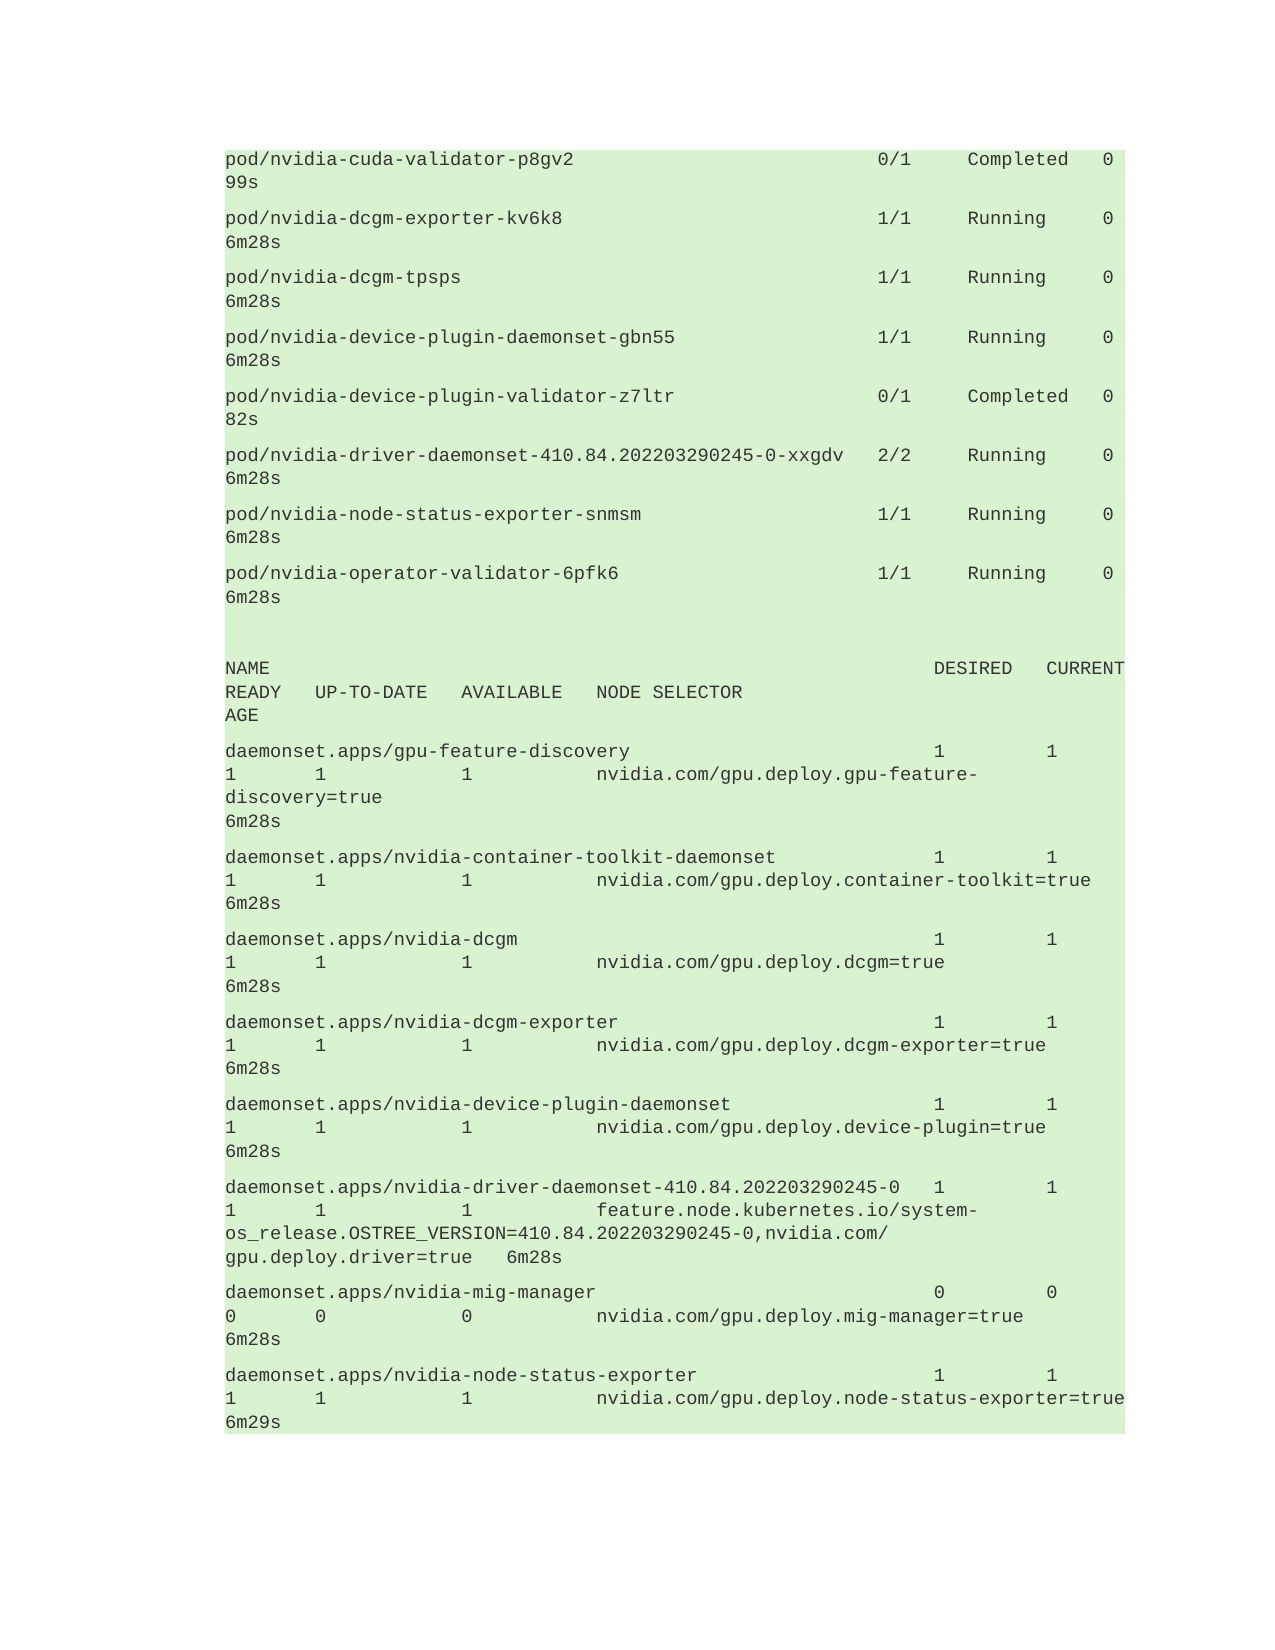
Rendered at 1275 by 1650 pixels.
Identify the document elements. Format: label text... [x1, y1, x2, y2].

text NAME DESIRED CURRENT READY UP-TO-DATE AVAILABLE NODE SELECTOR AGE [225, 659, 1125, 727]
text pod/nvidia-device-plugin-validator-z7ltr 0/1 Completed 0 82s [225, 387, 1125, 431]
text pod/nvidia-cuda-validator-p8gv2 0/1 Completed 0 99s [225, 150, 1125, 194]
text pod/nvidia-driver-daemonset-410.84.202203290245-0-xxgdv 2/2 Running 0 6m28s [225, 446, 1125, 490]
text daemonset.apps/nvidia-driver-daemonset-410.84.202203290245-0 1 1 1 1 1 feature.node.kubernetes.io/system-os_release.OSTREE_VERSION=410.84.202203290245-0,nvidia.com/gpu.deploy.driver=true 6m28s [225, 1177, 1125, 1269]
text daemonset.apps/nvidia-dcgm 1 1 1 1 1 nvidia.com/gpu.deploy.dcgm=true 6m28s [225, 930, 1125, 998]
text pod/nvidia-node-status-exporter-snmsm 1/1 Running 0 6m28s [225, 505, 1125, 549]
text pod/nvidia-dcgm-exporter-kv6k8 1/1 Running 0 6m28s [225, 209, 1125, 254]
text daemonset.apps/nvidia-dcgm-exporter 1 1 1 1 1 nvidia.com/gpu.deploy.dcgm-exporter=true 6m28s [225, 1012, 1125, 1080]
text pod/nvidia-dcgm-tpsps 1/1 Running 0 6m28s [225, 268, 1125, 313]
text daemonset.apps/nvidia-mig-manager 0 0 0 0 0 nvidia.com/gpu.deploy.mig-manager=true 6m28s [225, 1283, 1125, 1351]
text pod/nvidia-operator-validator-6pfk6 1/1 Running 0 6m28s [225, 564, 1125, 609]
text daemonset.apps/gpu-feature-discovery 1 1 1 1 1 nvidia.com/gpu.deploy.gpu-feature-discovery=true 6m28s [225, 742, 1125, 833]
text daemonset.apps/nvidia-device-plugin-daemonset 1 1 1 1 1 nvidia.com/gpu.deploy.device-plugin=true 6m28s [225, 1095, 1125, 1163]
text pod/nvidia-device-plugin-daemonset-gbn55 1/1 Running 0 6m28s [225, 327, 1125, 372]
text daemonset.apps/nvidia-container-toolkit-daemonset 1 1 1 1 1 nvidia.com/gpu.deploy.container-toolkit=true 6m28s [225, 847, 1125, 915]
text daemonset.apps/nvidia-node-status-exporter 1 1 1 1 1 nvidia.com/gpu.deploy.node-status-exporter=true 6m29s [225, 1366, 1125, 1434]
